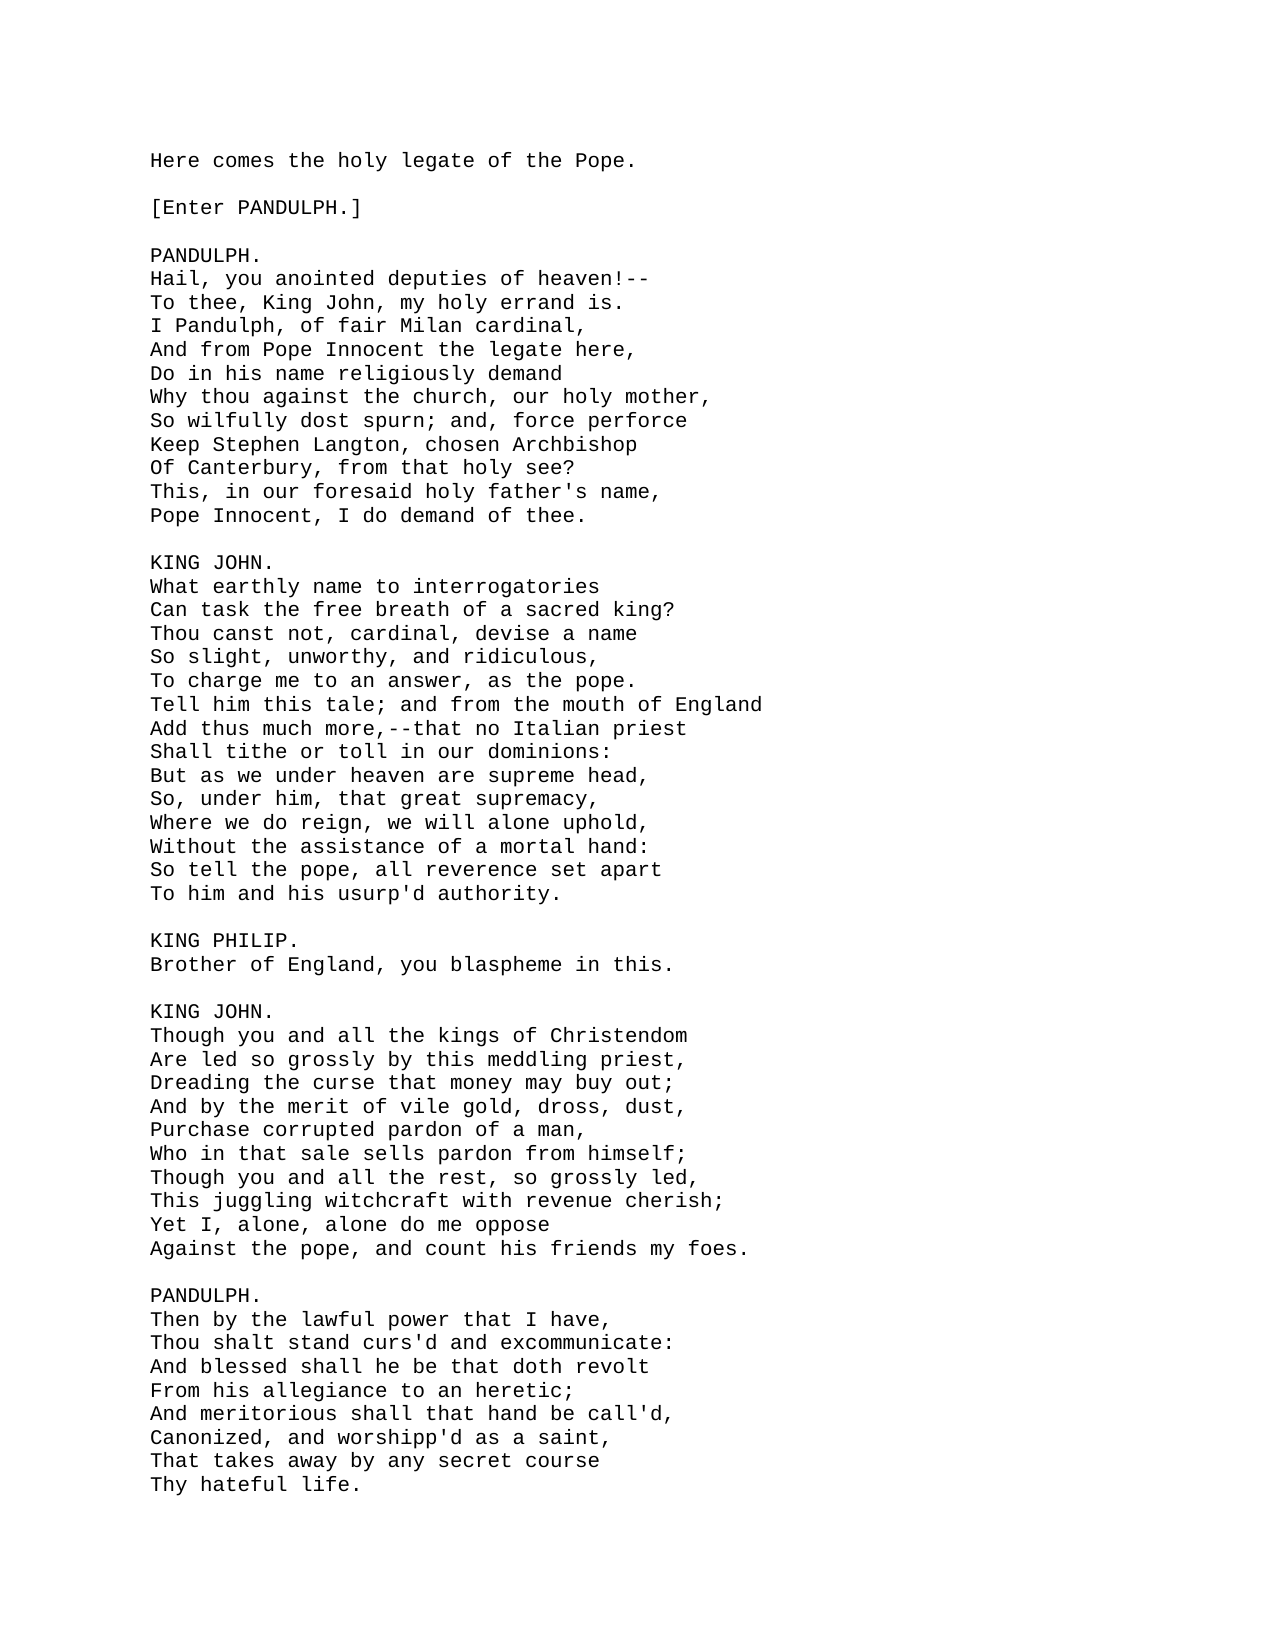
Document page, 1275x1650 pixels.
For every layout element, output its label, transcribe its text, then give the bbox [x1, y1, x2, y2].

text Keep Stephen Langton, chosen Archbishop [150, 434, 1125, 457]
text KING JOHN. [150, 552, 1125, 576]
text This, in our foresaid holy father's name, [150, 481, 1125, 505]
text From his allegiance to an heretic; [150, 1379, 1125, 1403]
text PANDULPH. [150, 244, 1125, 268]
text Add thus much more,--that no Italian priest [150, 717, 1125, 741]
text But as we under heaven are supreme head, [150, 765, 1125, 788]
text Where we do reign, we will alone uphold, [150, 812, 1125, 836]
text To thee, King John, my holy errand is. [150, 292, 1125, 316]
text So wilfully dost spurn; and, force perforce [150, 410, 1125, 434]
text KING JOHN. [150, 1001, 1125, 1025]
text So tell the pope, all reverence set apart [150, 859, 1125, 883]
text To him and his usurp'd authority. [150, 883, 1125, 907]
text Purchase corrupted pardon of a man, [150, 1119, 1125, 1143]
text Who in that sale sells pardon from himself; [150, 1143, 1125, 1167]
text KING PHILIP. [150, 930, 1125, 954]
text And meritorious shall that hand be call'd, [150, 1403, 1125, 1427]
text That takes away by any secret course [150, 1451, 1125, 1474]
text Canonized, and worshipp'd as a saint, [150, 1427, 1125, 1451]
text Thou canst not, cardinal, devise a name [150, 623, 1125, 647]
text I Pandulph, of fair Milan cardinal, [150, 316, 1125, 339]
text Without the assistance of a mortal hand: [150, 836, 1125, 859]
text Thy hateful life. [150, 1474, 1125, 1498]
text Can task the free breath of a sacred king? [150, 599, 1125, 623]
text Though you and all the rest, so grossly led, [150, 1167, 1125, 1190]
text Do in his name religiously demand [150, 363, 1125, 386]
text PANDULPH. [150, 1285, 1125, 1309]
text Thou shalt stand curs'd and excommunicate: [150, 1332, 1125, 1356]
text Tell him this tale; and from the mouth of England [150, 694, 1125, 717]
text Brother of England, you blaspheme in this. [150, 954, 1125, 978]
text Why thou against the church, our holy mother, [150, 386, 1125, 410]
text Against the pope, and count his friends my foes. [150, 1238, 1125, 1261]
text Hail, you anointed deputies of heaven!-- [150, 268, 1125, 292]
text [Enter PANDULPH.] [150, 197, 1125, 221]
text This juggling witchcraft with revenue cherish; [150, 1190, 1125, 1214]
text And by the merit of vile gold, dross, dust, [150, 1096, 1125, 1119]
text Of Canterbury, from that holy see? [150, 457, 1125, 481]
text So, under him, that great supremacy, [150, 788, 1125, 812]
text Are led so grossly by this meddling priest, [150, 1048, 1125, 1072]
text Here comes the holy legate of the Pope. [150, 150, 1125, 174]
text So slight, unworthy, and ridiculous, [150, 647, 1125, 670]
text Then by the lawful power that I have, [150, 1309, 1125, 1332]
text Though you and all the kings of Christendom [150, 1025, 1125, 1048]
text And from Pope Innocent the legate here, [150, 339, 1125, 363]
text Yet I, alone, alone do me oppose [150, 1214, 1125, 1238]
text To charge me to an answer, as the pope. [150, 670, 1125, 694]
text Shall tithe or toll in our dominions: [150, 741, 1125, 765]
text Pope Innocent, I do demand of thee. [150, 505, 1125, 528]
text What earthly name to interrogatories [150, 576, 1125, 599]
text And blessed shall he be that doth revolt [150, 1356, 1125, 1379]
text Dreading the curse that money may buy out; [150, 1072, 1125, 1096]
